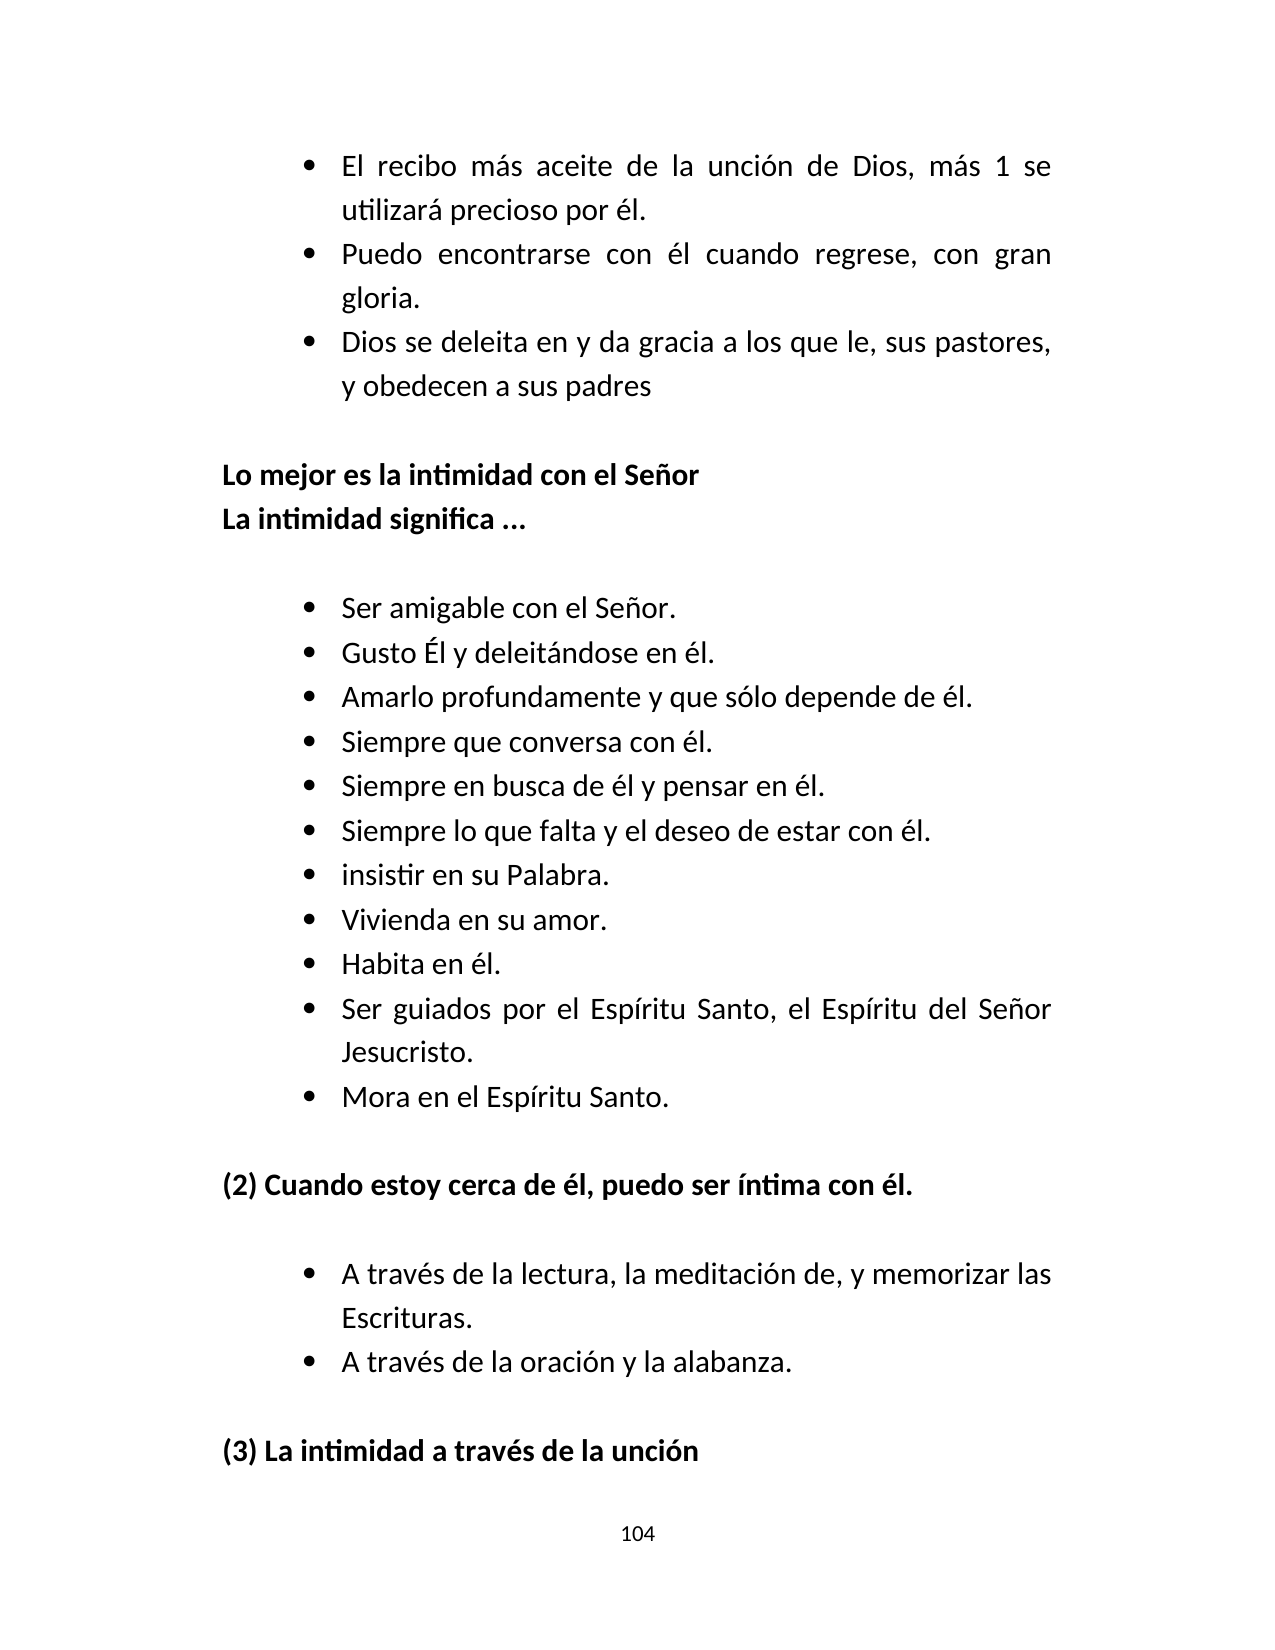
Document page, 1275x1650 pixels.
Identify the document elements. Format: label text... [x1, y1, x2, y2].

list Gusto Él y deleitándose en él. [304, 633, 1053, 671]
list Mora en el Espíritu Santo. [304, 1077, 1053, 1115]
list A través de la oración y la alabanza. [304, 1342, 1053, 1381]
list Siempre lo que falta y el deseo de estar con él. [304, 811, 1053, 849]
list Amarlo profundamente y que sólo depende de él. [304, 677, 1053, 716]
text Lo mejor es la intimidad con el Señor [222, 455, 1053, 493]
list Dios se deleita en y da gracia a los que le, sus pastores, y obedecen a sus padres [304, 322, 1053, 404]
list Ser guiados por el Espíritu Santo, el Espíritu del Señor Jesucristo. [304, 989, 1053, 1071]
list Puedo encontrarse con él cuando regrese, con gran gloria. [304, 234, 1053, 316]
list El recibo más aceite de la unción de Dios, más 1 se utilizará precioso por él. [304, 146, 1053, 228]
list Habita en él. [304, 944, 1053, 982]
list Siempre en busca de él y pensar en él. [304, 766, 1053, 804]
list Ser amigable con el Señor. [304, 588, 1053, 627]
text La intimidad significa ... [222, 499, 1053, 538]
list Siempre que conversa con él. [304, 722, 1053, 760]
text (2) Cuando estoy cerca de él, puedo ser íntima con él. [222, 1121, 1053, 1203]
text (3) La intimidad a través de la unción [222, 1387, 1053, 1469]
list A través de la lectura, la meditación de, y memorizar las Escrituras. [304, 1254, 1053, 1336]
list Vivienda en su amor. [304, 900, 1053, 938]
list insistir en su Palabra. [304, 855, 1053, 893]
